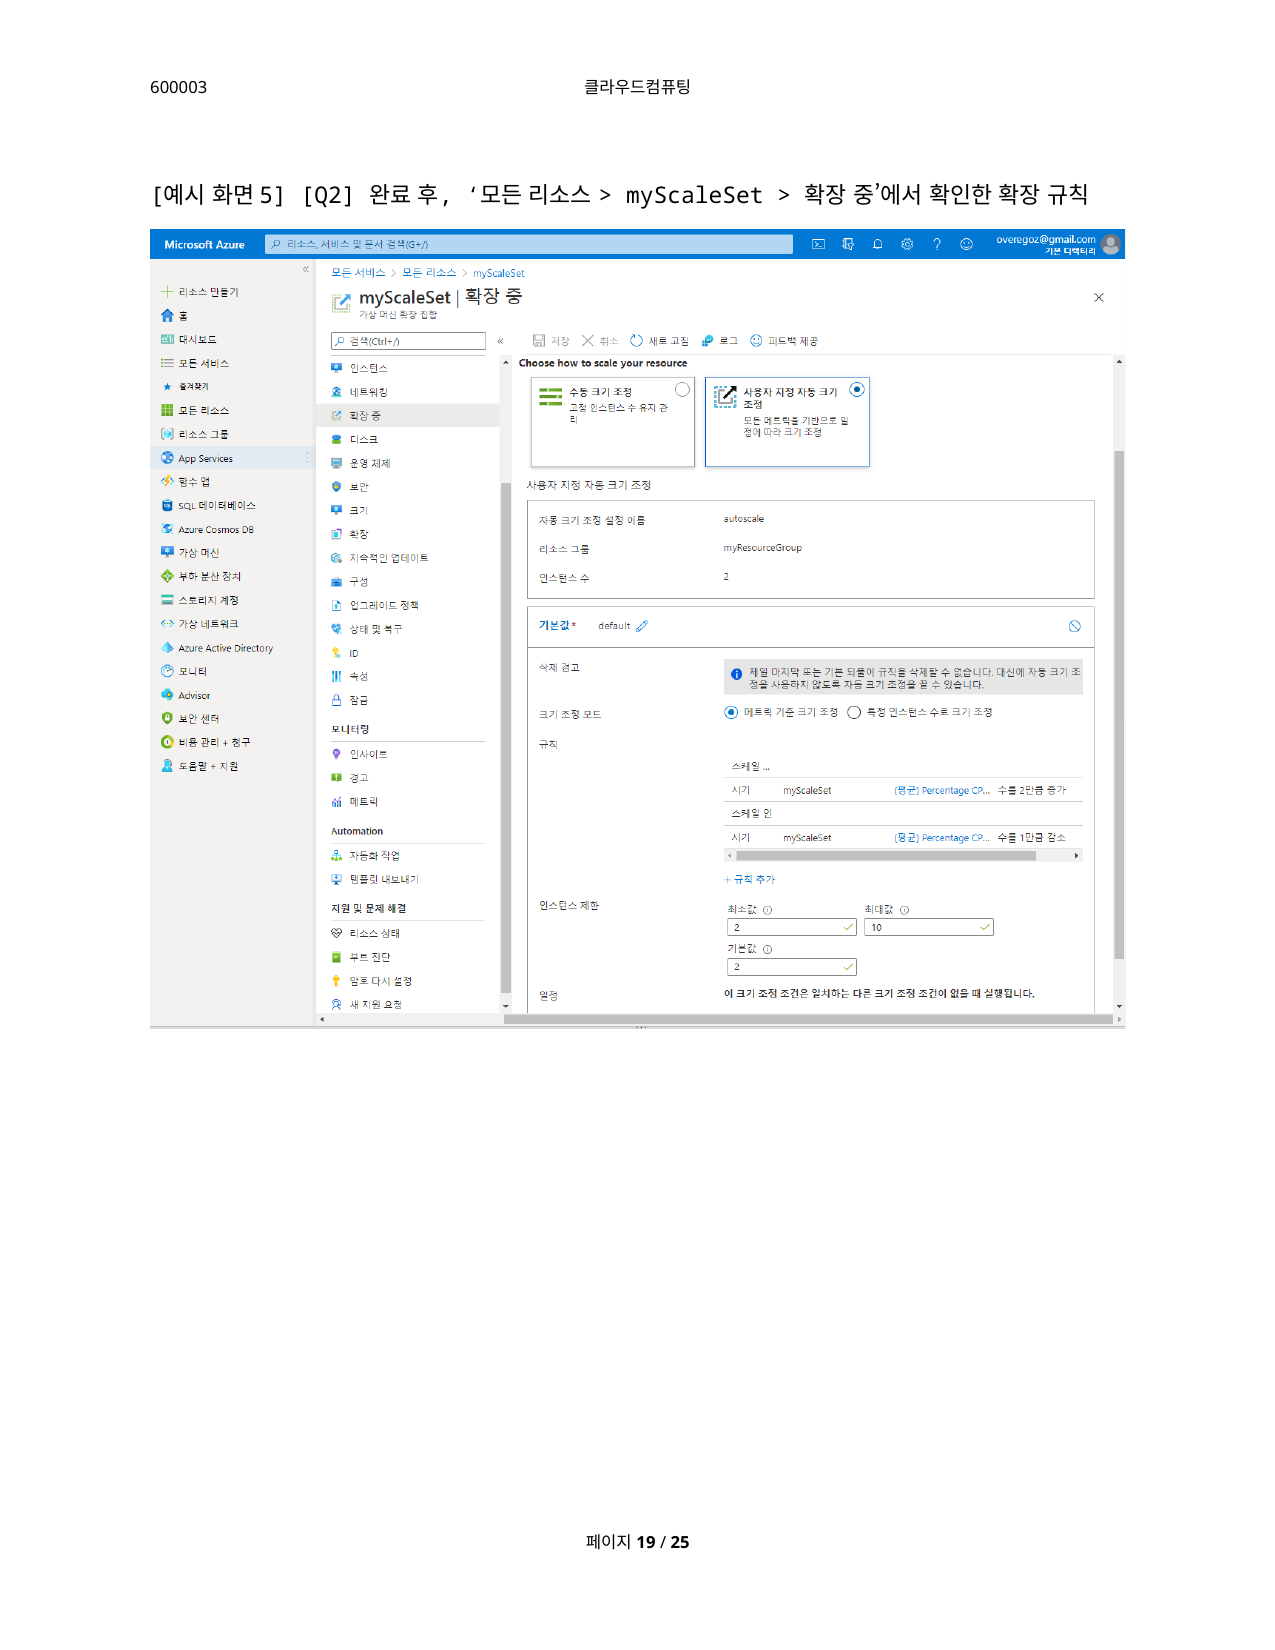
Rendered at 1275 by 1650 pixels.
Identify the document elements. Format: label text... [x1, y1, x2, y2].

picture [150, 229, 1125, 1029]
text [예시 화면5] [Q2] 완료 후, ‘모든 리소스 > myScaleSet > 확장 중’에서 확인한 확장 규칙 [150, 177, 1125, 211]
